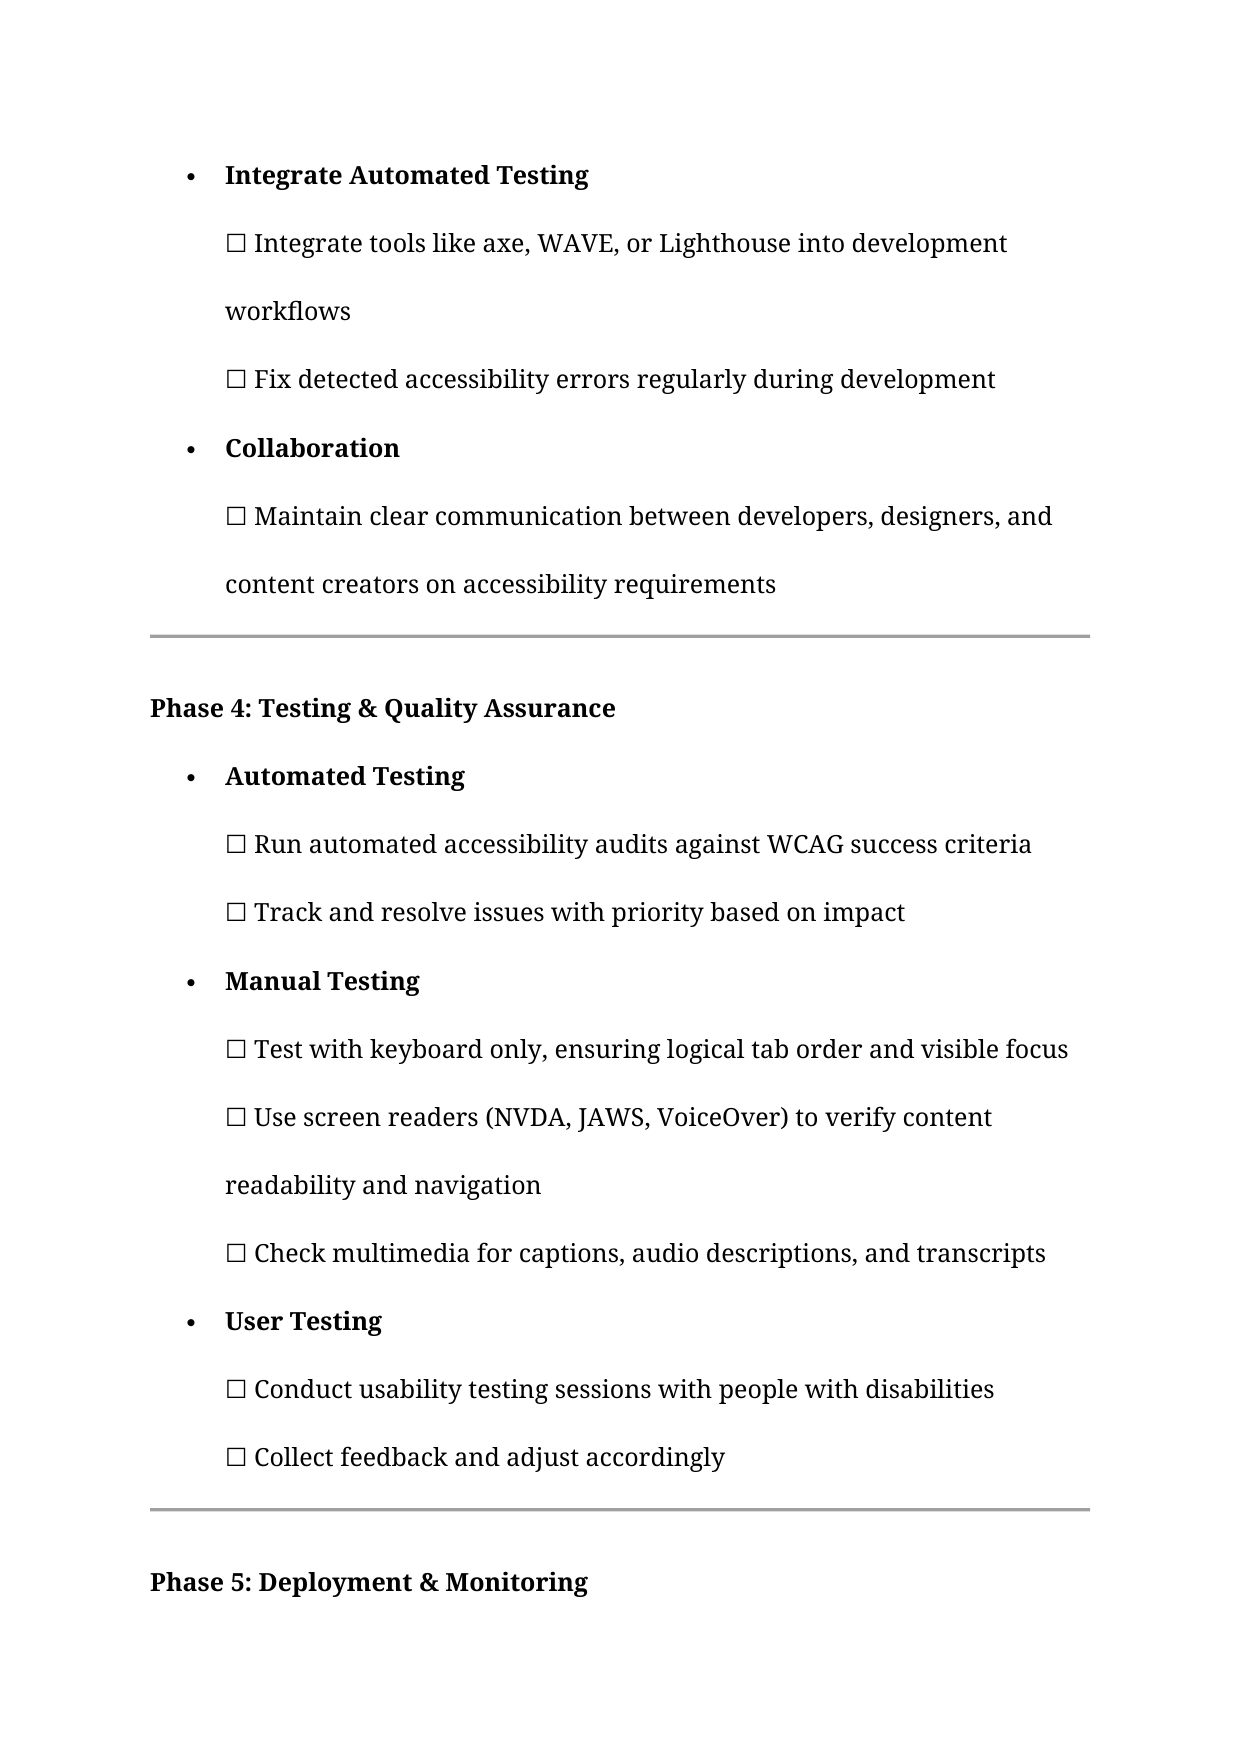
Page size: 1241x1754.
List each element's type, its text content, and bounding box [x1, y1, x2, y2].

text Phase 5: Deployment & Monitoring [150, 1564, 1090, 1598]
list Automated Testing ☐ Run automated accessibility audits against WCAG success criteria ☐ Track and resolve issues with priority based on impact [187, 759, 1090, 929]
list User Testing ☐ Conduct usability testing sessions with people with disabilities ☐ Collect feedback and adjust accordingly [187, 1304, 1090, 1474]
list Manual Testing ☐ Test with keyboard only, ensuring logical tab order and visible focus ☐ Use screen readers (NVDA, JAWS, VoiceOver) to verify content readability and navigation ☐ Check multimedia for captions, audio descriptions, and transcripts [187, 963, 1090, 1270]
list Collaboration ☐ Maintain clear communication between developers, designers, and content creators on accessibility requirements [187, 430, 1090, 601]
text Phase 4: Testing & Quality Assurance [150, 691, 1090, 725]
list Integrate Automated Testing ☐ Integrate tools like axe, WAVE, or Lighthouse into development workflows ☐ Fix detected accessibility errors regularly during development [187, 158, 1090, 396]
